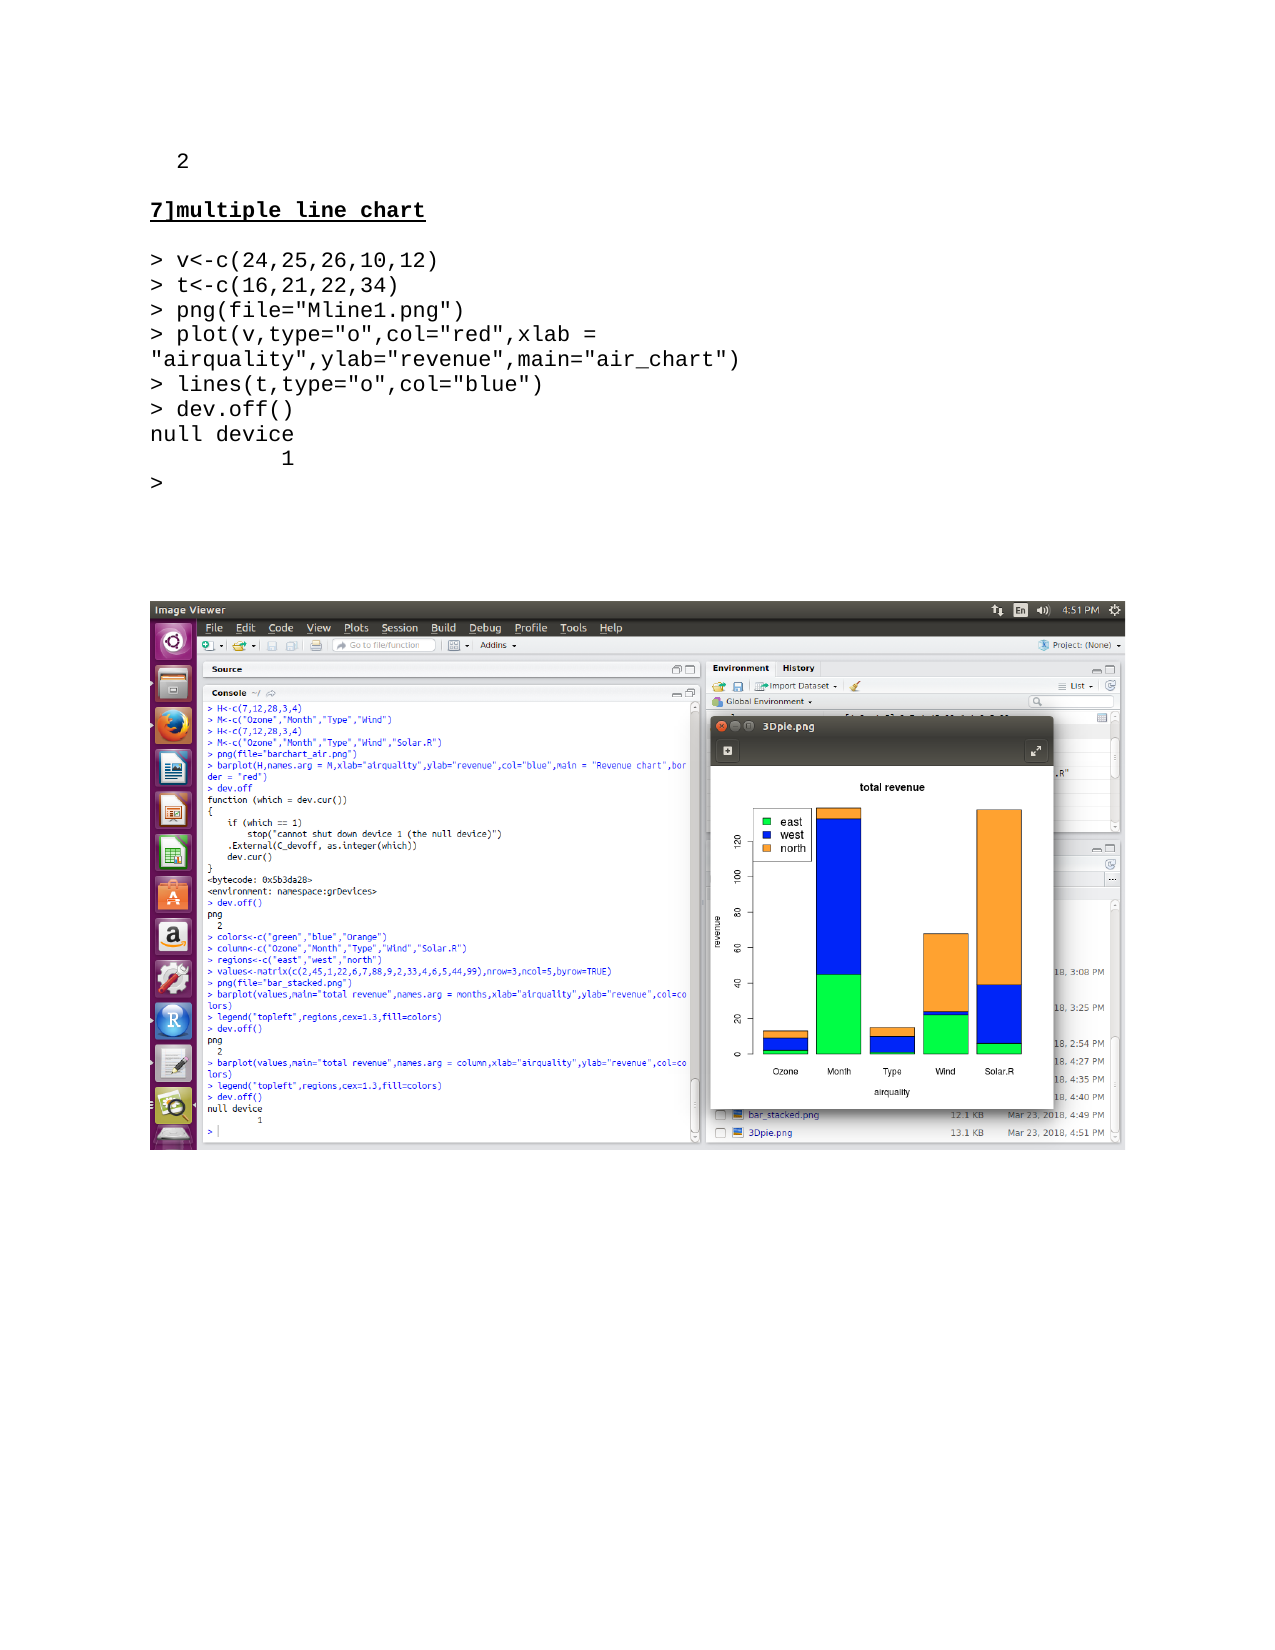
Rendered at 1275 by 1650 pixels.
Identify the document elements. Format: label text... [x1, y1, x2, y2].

text null device [150, 423, 1125, 447]
text > dev.off() [150, 398, 1125, 423]
text 7]multiple line chart [150, 199, 1125, 224]
text > png(file="Mline1.png") [150, 299, 1125, 323]
text > lines(t,type="o",col="blue") [150, 373, 1125, 398]
picture [150, 601, 1125, 1150]
text 2 [150, 150, 1125, 175]
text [150, 323, 1125, 373]
text > [150, 472, 1125, 497]
text > t<-c(16,21,22,34) [150, 274, 1125, 299]
text > v<-c(24,25,26,10,12) [150, 249, 1125, 274]
text 1 [150, 447, 1125, 472]
